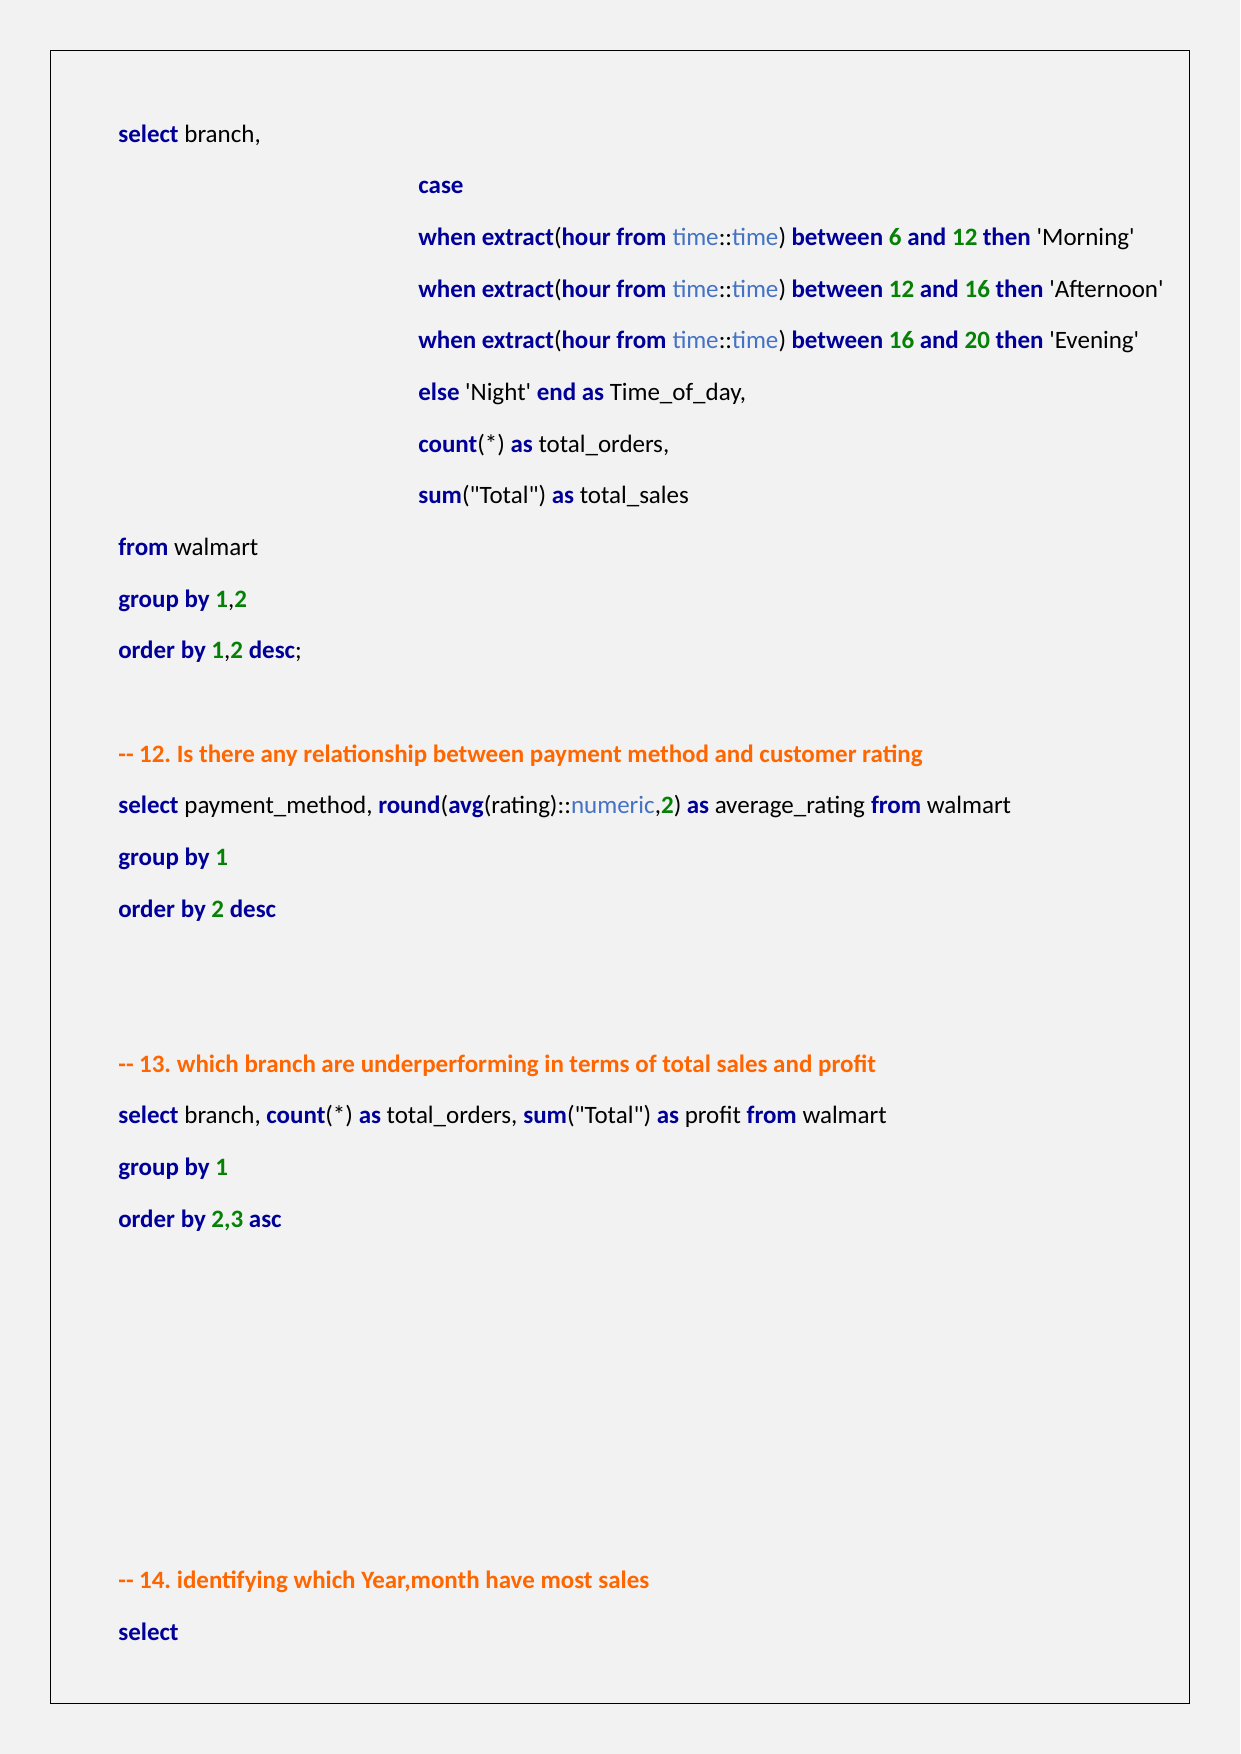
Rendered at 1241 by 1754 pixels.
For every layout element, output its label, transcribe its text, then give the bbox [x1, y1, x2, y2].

text order by 1,2 desc; [118, 635, 1181, 665]
text select branch, [118, 118, 1181, 148]
text group by 1,2 [118, 583, 1181, 613]
text select payment_method, round(avg(rating)::numeric,2) as average_rating from walmart [118, 790, 1181, 820]
text case [118, 170, 1181, 200]
text else 'Night' end as Time_of_day, [118, 376, 1181, 407]
text group by 1 [118, 1151, 1181, 1182]
text when extract(hour from time::time) between 16 and 20 then 'Evening' [118, 325, 1181, 355]
text -- 13. which branch are underperforming in terms of total sales and profit [118, 1048, 1181, 1078]
text sum("Total") as total_sales [118, 480, 1181, 510]
text count(*) as total_orders, [118, 428, 1181, 458]
text select [118, 1616, 1181, 1647]
text when extract(hour from time::time) between 12 and 16 then 'Afternoon' [118, 273, 1181, 303]
text order by 2,3 asc [118, 1203, 1181, 1233]
text -- 12. Is there any relationship between payment method and customer rating [118, 738, 1181, 768]
text when extract(hour from time::time) between 6 and 12 then 'Morning' [118, 221, 1181, 252]
text -- 14. identifying which Year,month have most sales [118, 1565, 1181, 1595]
text group by 1 [118, 841, 1181, 872]
text order by 2 desc [118, 893, 1181, 923]
text select branch, count(*) as total_orders, sum("Total") as profit from walmart [118, 1100, 1181, 1130]
text from walmart [118, 531, 1181, 562]
